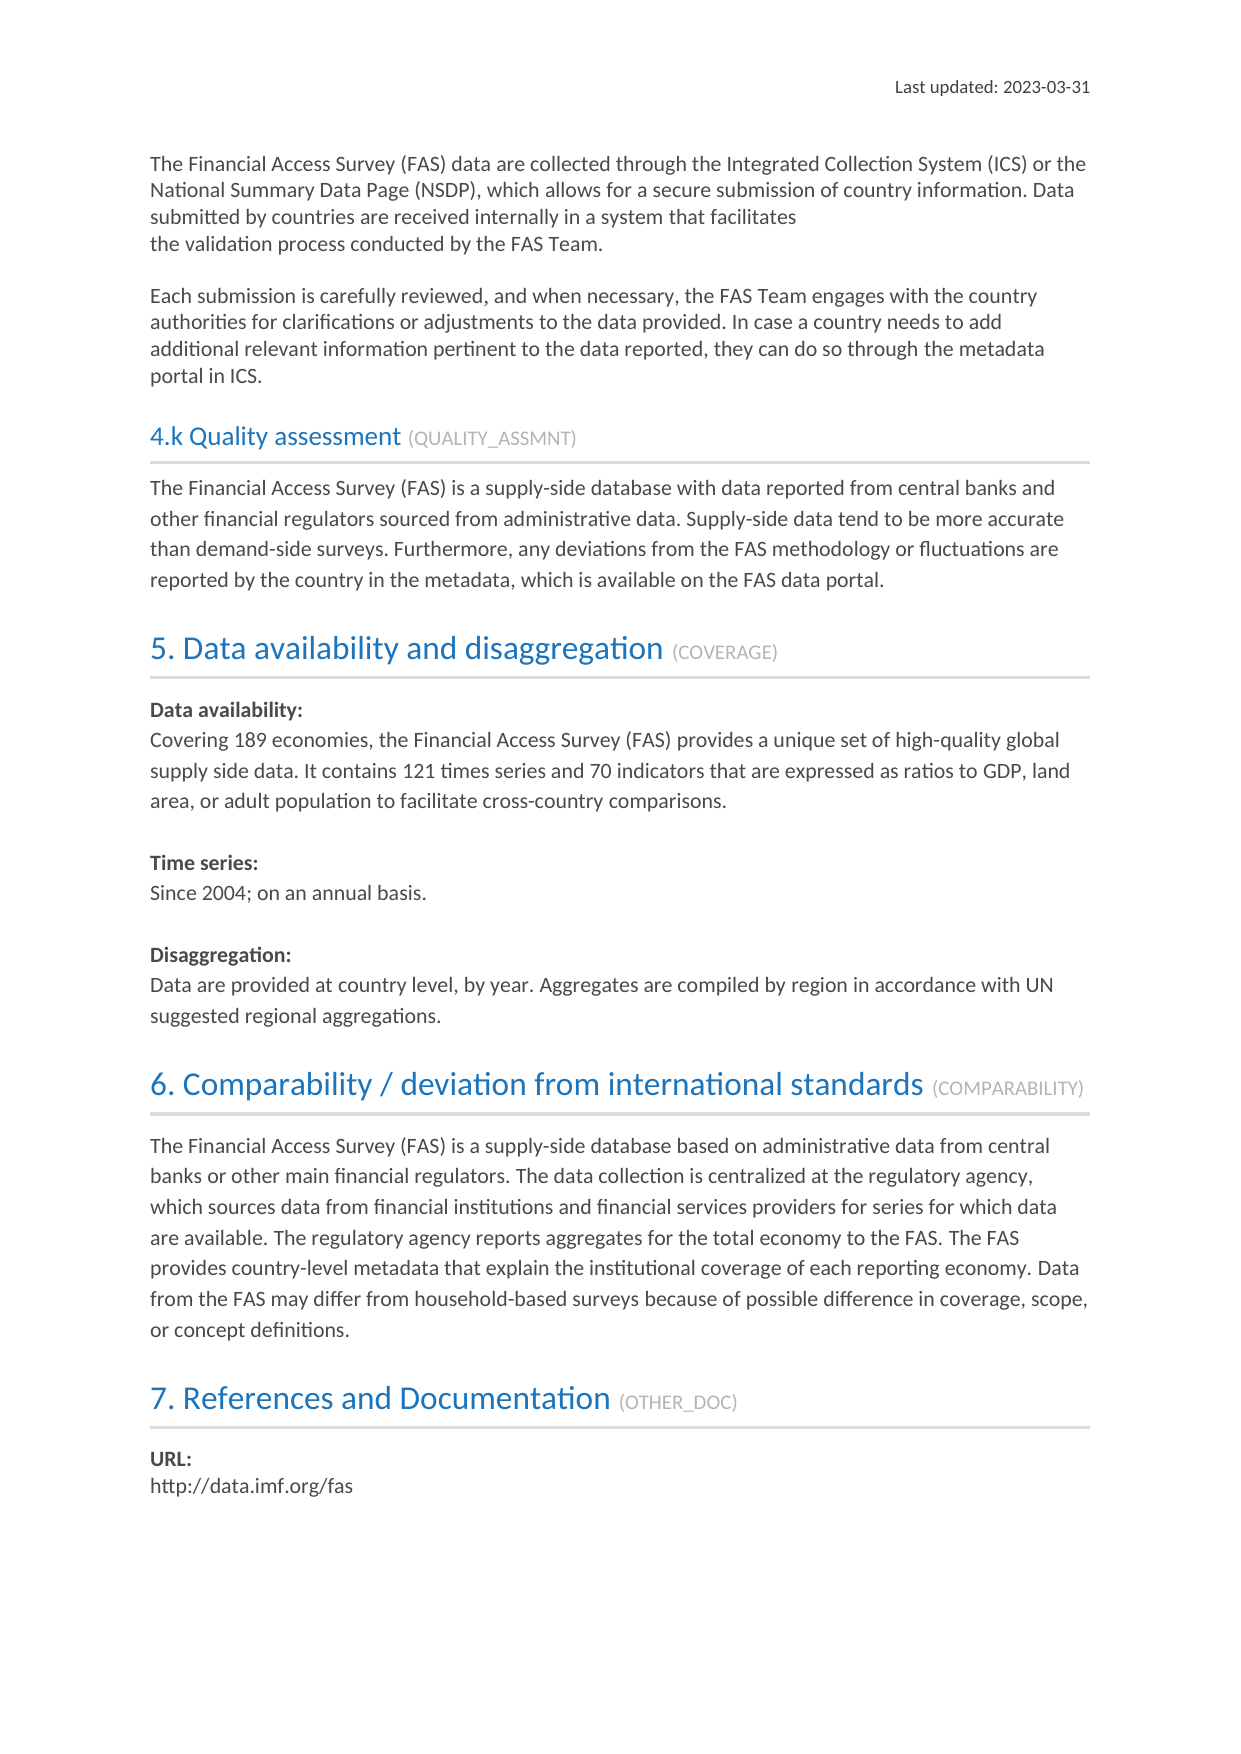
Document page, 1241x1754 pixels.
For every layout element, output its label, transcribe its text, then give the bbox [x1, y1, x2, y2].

text Time series: [150, 849, 1090, 876]
text 4.k Quality assessment (QUALITY_ASSMNT) [150, 419, 1090, 461]
text The Financial Access Survey (FAS) is a supply-side database with data reported from central banks and other financial regulators sourced from administrative data. Supply-side data tend to be more accurate than demand-side surveys. Furthermore, any deviations from the FAS methodology or fluctuations are reported by the country in the metadata, which is available on the FAS data portal. [150, 474, 1090, 593]
text 7. References and Documentation (OTHER_DOC) [150, 1377, 1090, 1426]
text URL: [150, 1446, 1090, 1472]
text 6. Comparability / deviation from international standards (COMPARABILITY) [150, 1063, 1090, 1112]
text Disaggregation: [150, 941, 1090, 967]
text The Financial Access Survey (FAS) is a supply-side database based on administrative data from central banks or other main financial regulators. The data collection is centralized at the regulatory agency, which sources data from financial institutions and financial services providers for series for which data are available. The regulatory agency reports aggregates for the total economy to the FAS. The FAS provides country-level metadata that explain the institutional coverage of each reporting economy. Data from the FAS may differ from household-based surveys because of possible difference in coverage, scope, or concept definitions. [150, 1132, 1090, 1342]
text Data availability: [150, 696, 1090, 722]
text Covering 189 economies, the Financial Access Survey (FAS) provides a unique set of high-quality global supply side data. It contains 121 times series and 70 indicators that are expressed as ratios to GDP, land area, or adult population to facilitate cross-country comparisons. [150, 726, 1090, 814]
text http://data.imf.org/fas [150, 1472, 1090, 1499]
text Each submission is carefully reviewed, and when necessary, the FAS Team engages with the country authorities for clarifications or adjustments to the data provided. In case a country needs to add additional relevant information pertinent to the data reported, they can do so through the metadata portal in ICS. [150, 282, 1090, 388]
text 5. Data availability and disaggregation (COVERAGE) [150, 627, 1090, 676]
text Since 2004; on an annual basis. [150, 879, 1090, 906]
text The Financial Access Survey (FAS) data are collected through the Integrated Collection System (ICS) or the National Summary Data Page (NSDP), which allows for a secure submission of country information. Data submitted by countries are received internally in a system that facilitates the validation process conducted by the FAS Team. [150, 150, 1090, 257]
text Data are provided at country level, by year. Aggregates are compiled by region in accordance with UN suggested regional aggregations. [150, 971, 1090, 1029]
